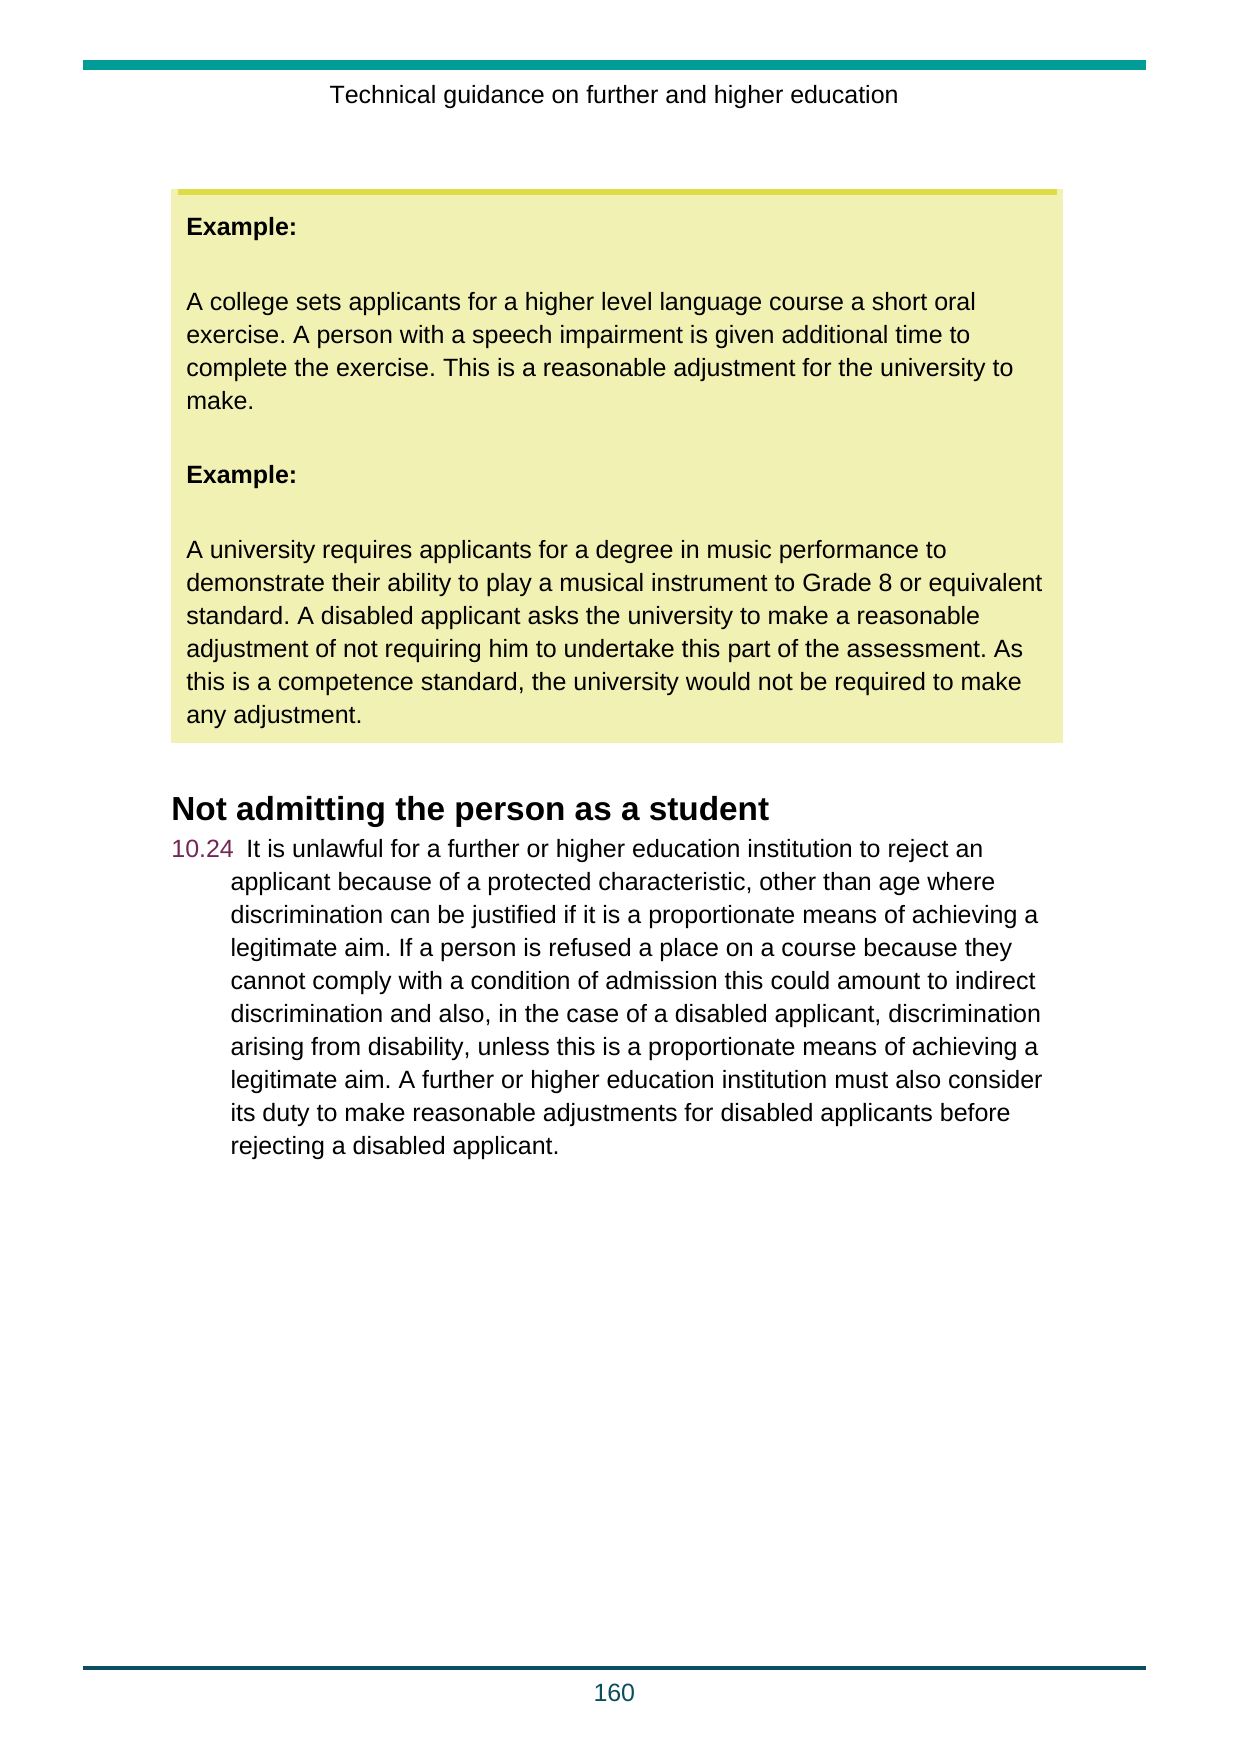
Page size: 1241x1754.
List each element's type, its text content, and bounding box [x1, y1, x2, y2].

list It is unlawful for a further or higher education institution to reject an applicant because of a protected characteristic, other than age where discrimination can be justified if it is a proportionate means of achieving a legitimate aim. If a person is refused a place on a course because they cannot comply with a condition of admission this could amount to indirect discrimination and also, in the case of a disabled applicant, discrimination arising from disability, unless this is a proportionate means of achieving a legitimate aim. A further or higher education institution must also consider its duty to make reasonable adjustments for disabled applicants before rejecting a disabled applicant. [171, 834, 1069, 1160]
title Example: [178, 195, 1057, 241]
subtitle Not admitting the person as a student [171, 789, 1069, 828]
title Example: [178, 437, 1057, 489]
text A college sets applicants for a higher level language course a short oral exercise. A person with a speech impairment is given additional time to complete the exercise. This is a reasonable adjustment for the university to make. [178, 264, 1057, 414]
text A university requires applicants for a degree in music performance to demonstrate their ability to play a musical instrument to Grade 8 or equivalent standard. A disabled applicant asks the university to make a reasonable adjustment of not requiring him to undertake this part of the assessment. As this is a competence standard, the university would not be required to make any adjustment. [178, 512, 1057, 731]
